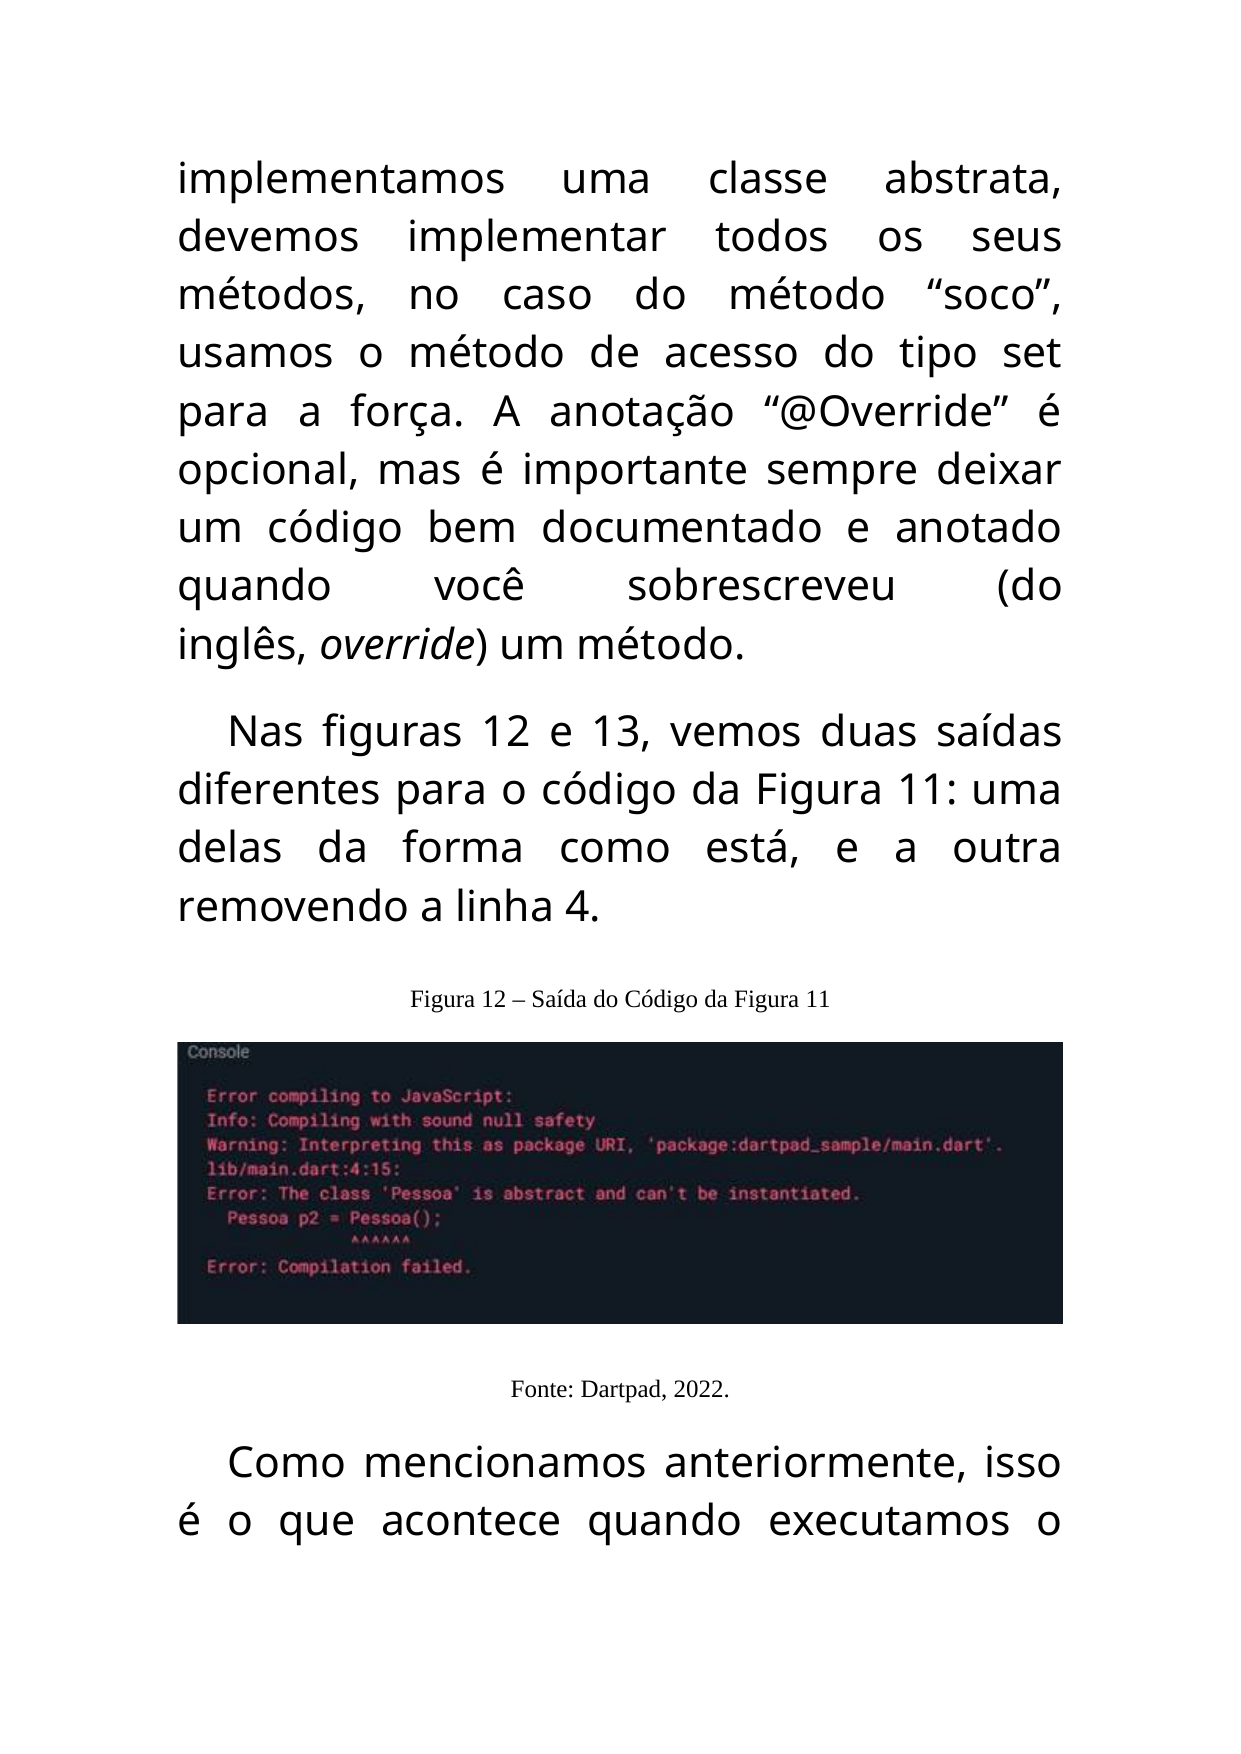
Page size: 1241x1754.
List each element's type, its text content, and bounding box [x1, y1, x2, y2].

text Figura 12 – Saída do Código da Figura 11 [177, 963, 1063, 1013]
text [177, 1432, 1063, 1548]
text Nas figuras 12 e 13, vemos duas saídas diferentes para o código da Figura 11: uma delas da forma como está, e a outra removendo a linha 4. [177, 701, 1063, 934]
picture [177, 1042, 1063, 1324]
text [177, 148, 1063, 672]
text Fonte: Dartpad, 2022. [177, 1353, 1063, 1403]
